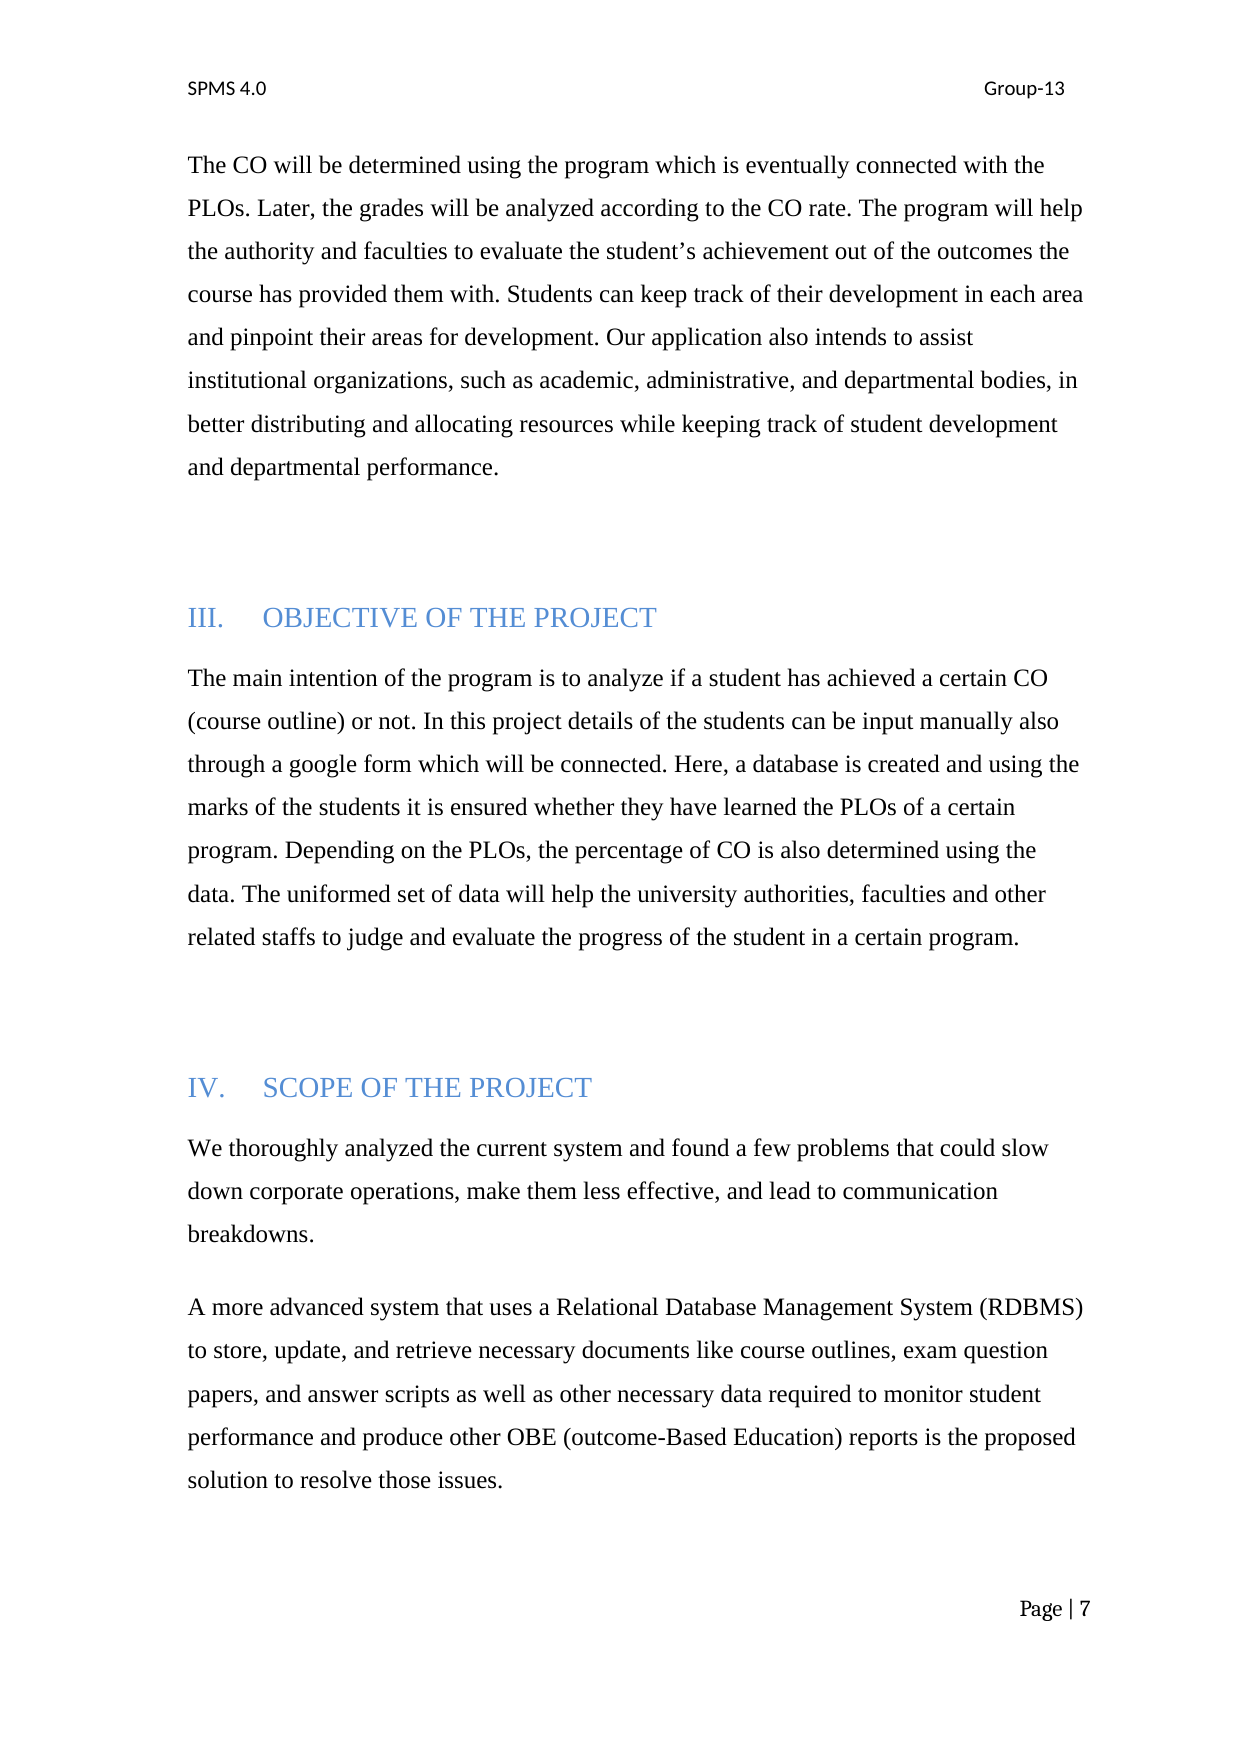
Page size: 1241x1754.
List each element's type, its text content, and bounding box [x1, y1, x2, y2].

list OBJECTIVE OF THE PROJECT [187, 600, 1090, 634]
text We thoroughly analyzed the current system and found a few problems that could slow down corporate operations, make them less effective, and lead to communication breakdowns. [187, 1133, 1090, 1248]
text The main intention of the program is to analyze if a student has achieved a certain CO (course outline) or not. In this project details of the students can be input manually also through a google form which will be connected. Here, a database is created and using the marks of the students it is ensured whether they have learned the PLOs of a certain program. Depending on the PLOs, the percentage of CO is also determined using the data. The uniformed set of data will help the university authorities, faculties and other related staffs to judge and evaluate the progress of the student in a certain program. [187, 663, 1090, 951]
text The CO will be determined using the program which is eventually connected with the PLOs. Later, the grades will be analyzed according to the CO rate. The program will help the authority and faculties to evaluate the student’s achievement out of the outcomes the course has provided them with. Students can keep track of their development in each area and pinpoint their areas for development. Our application also intends to assist institutional organizations, such as academic, administrative, and departmental bodies, in better distributing and allocating resources while keeping track of student development and departmental performance. [187, 150, 1090, 481]
text A more advanced system that uses a Relational Database Management System (RDBMS) to store, update, and retrieve necessary documents like course outlines, exam question papers, and answer scripts as well as other necessary data required to monitor student performance and produce other OBE (outcome-Based Education) reports is the proposed solution to resolve those issues. [187, 1292, 1090, 1494]
list SCOPE OF THE PROJECT [187, 1070, 1090, 1104]
